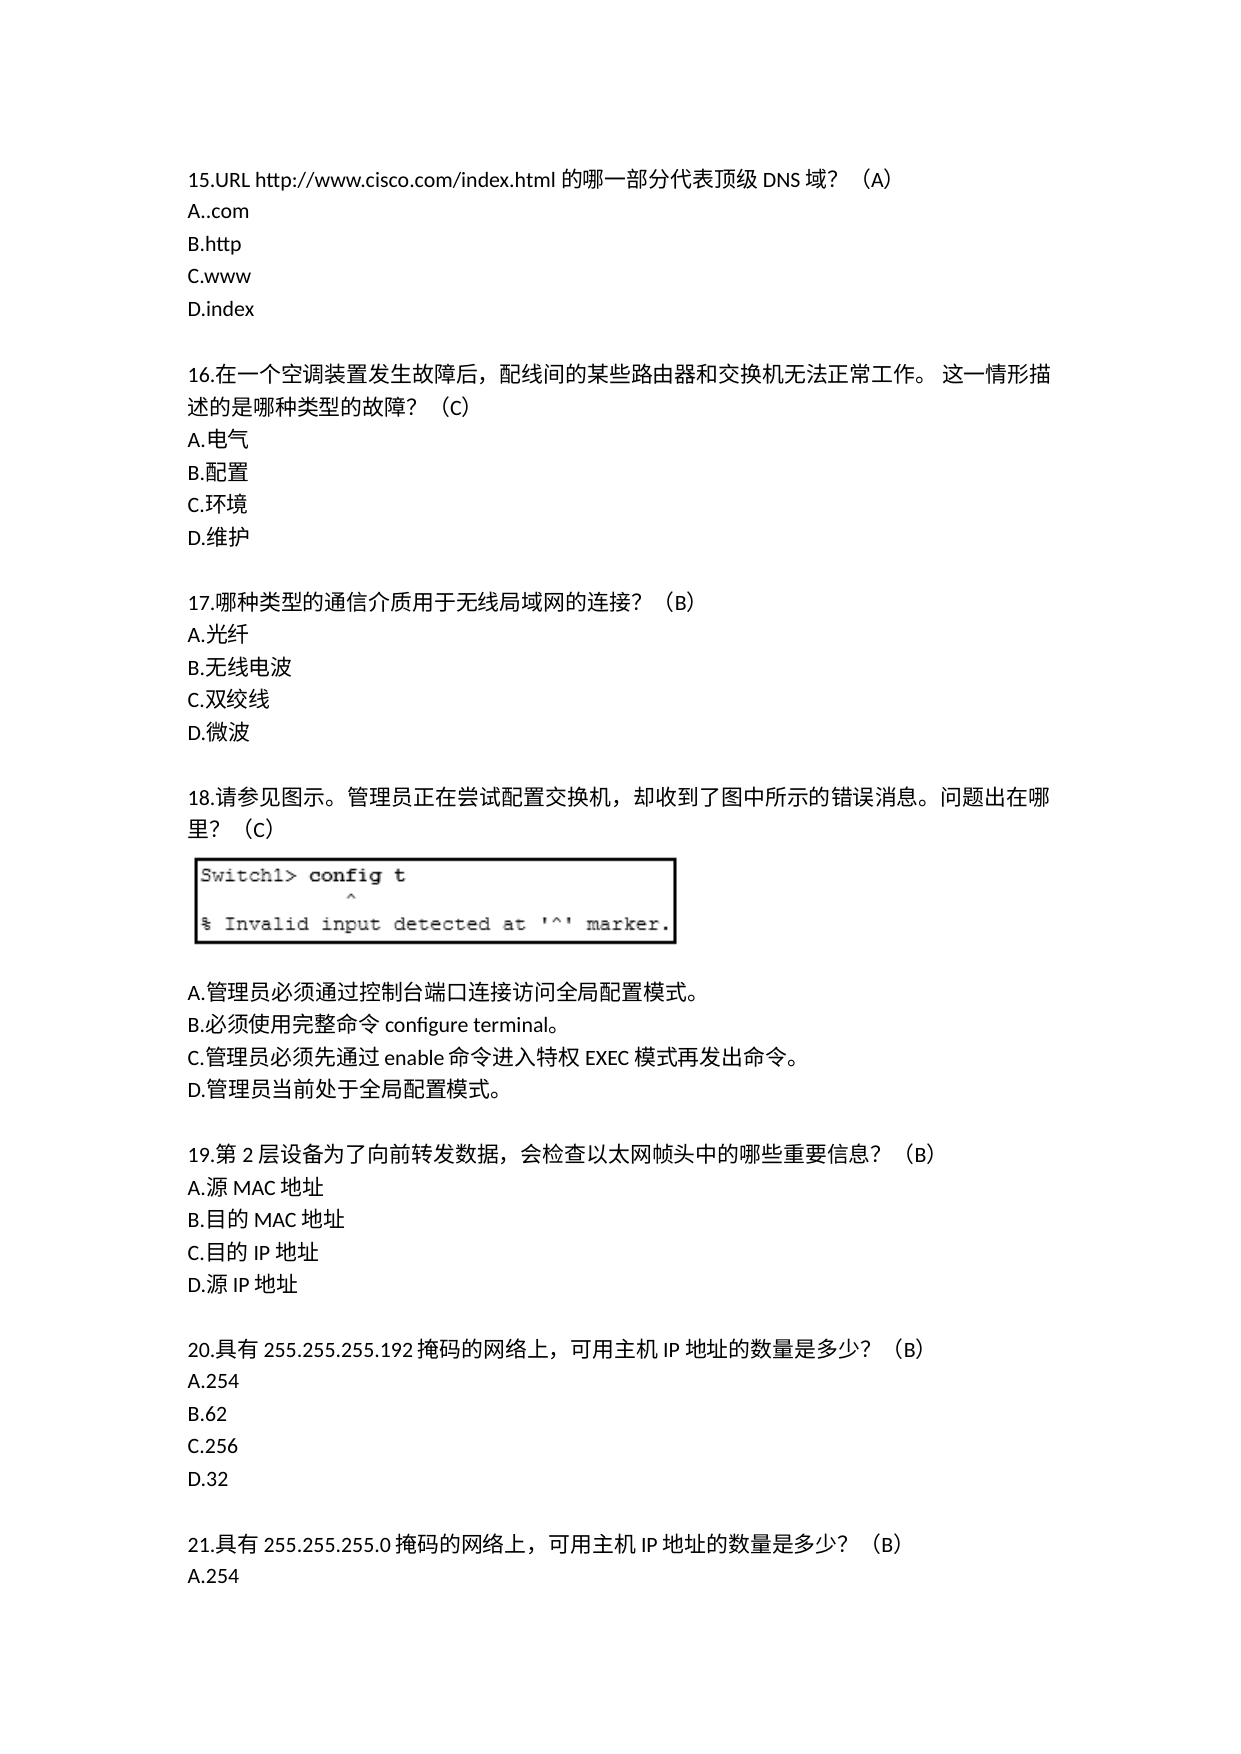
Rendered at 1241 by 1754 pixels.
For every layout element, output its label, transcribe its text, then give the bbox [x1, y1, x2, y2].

text B.http [187, 227, 1053, 259]
text B.必须使用完整命令 configure terminal。 [187, 1007, 1053, 1039]
text B.无线电波 [187, 649, 1053, 682]
text D.32 [187, 1462, 1053, 1494]
text 19.第 2 层设备为了向前转发数据，会检查以太网帧头中的哪些重要信息？（B） [187, 1137, 1053, 1169]
text 17.哪种类型的通信介质用于无线局域网的连接？（B） [187, 584, 1053, 617]
text A.254 [187, 1559, 1053, 1592]
text B.配置 [187, 454, 1053, 487]
text C.双绞线 [187, 682, 1053, 714]
text D.index [187, 292, 1053, 324]
text C.管理员必须先通过enable命令进入特权 EXEC 模式再发出命令。 [187, 1039, 1053, 1072]
text C.256 [187, 1429, 1053, 1462]
text A.电气 [187, 422, 1053, 454]
text D.源 IP 地址 [187, 1267, 1053, 1299]
text C.目的 IP 地址 [187, 1234, 1053, 1267]
text B.目的 MAC 地址 [187, 1202, 1053, 1234]
text A..com [187, 194, 1053, 227]
text A.254 [187, 1364, 1053, 1397]
text 16.在一个空调装置发生故障后，配线间的某些路由器和交换机无法正常工作。 这一情形描述的是哪种类型的故障？（C） [187, 357, 1053, 422]
text D.维护 [187, 519, 1053, 552]
text 21.具有255.255.255.0掩码的网络上，可用主机 IP 地址的数量是多少？（B） [187, 1527, 1053, 1559]
text C.环境 [187, 487, 1053, 519]
text 15.URL http://www.cisco.com/index.html 的哪一部分代表顶级 DNS 域？（A） [187, 162, 1053, 194]
text 18.请参见图示。管理员正在尝试配置交换机，却收到了图中所示的错误消息。问题出在哪里？（C） [187, 779, 1053, 844]
picture [187, 844, 705, 949]
text D.微波 [187, 714, 1053, 747]
text A.管理员必须通过控制台端口连接访问全局配置模式。 [187, 974, 1053, 1007]
text B.62 [187, 1397, 1053, 1429]
text D.管理员当前处于全局配置模式。 [187, 1072, 1053, 1104]
text A.源 MAC 地址 [187, 1169, 1053, 1202]
text C.www [187, 259, 1053, 292]
text A.光纤 [187, 617, 1053, 649]
text 20.具有255.255.255.192掩码的网络上，可用主机 IP 地址的数量是多少？（B） [187, 1332, 1053, 1364]
